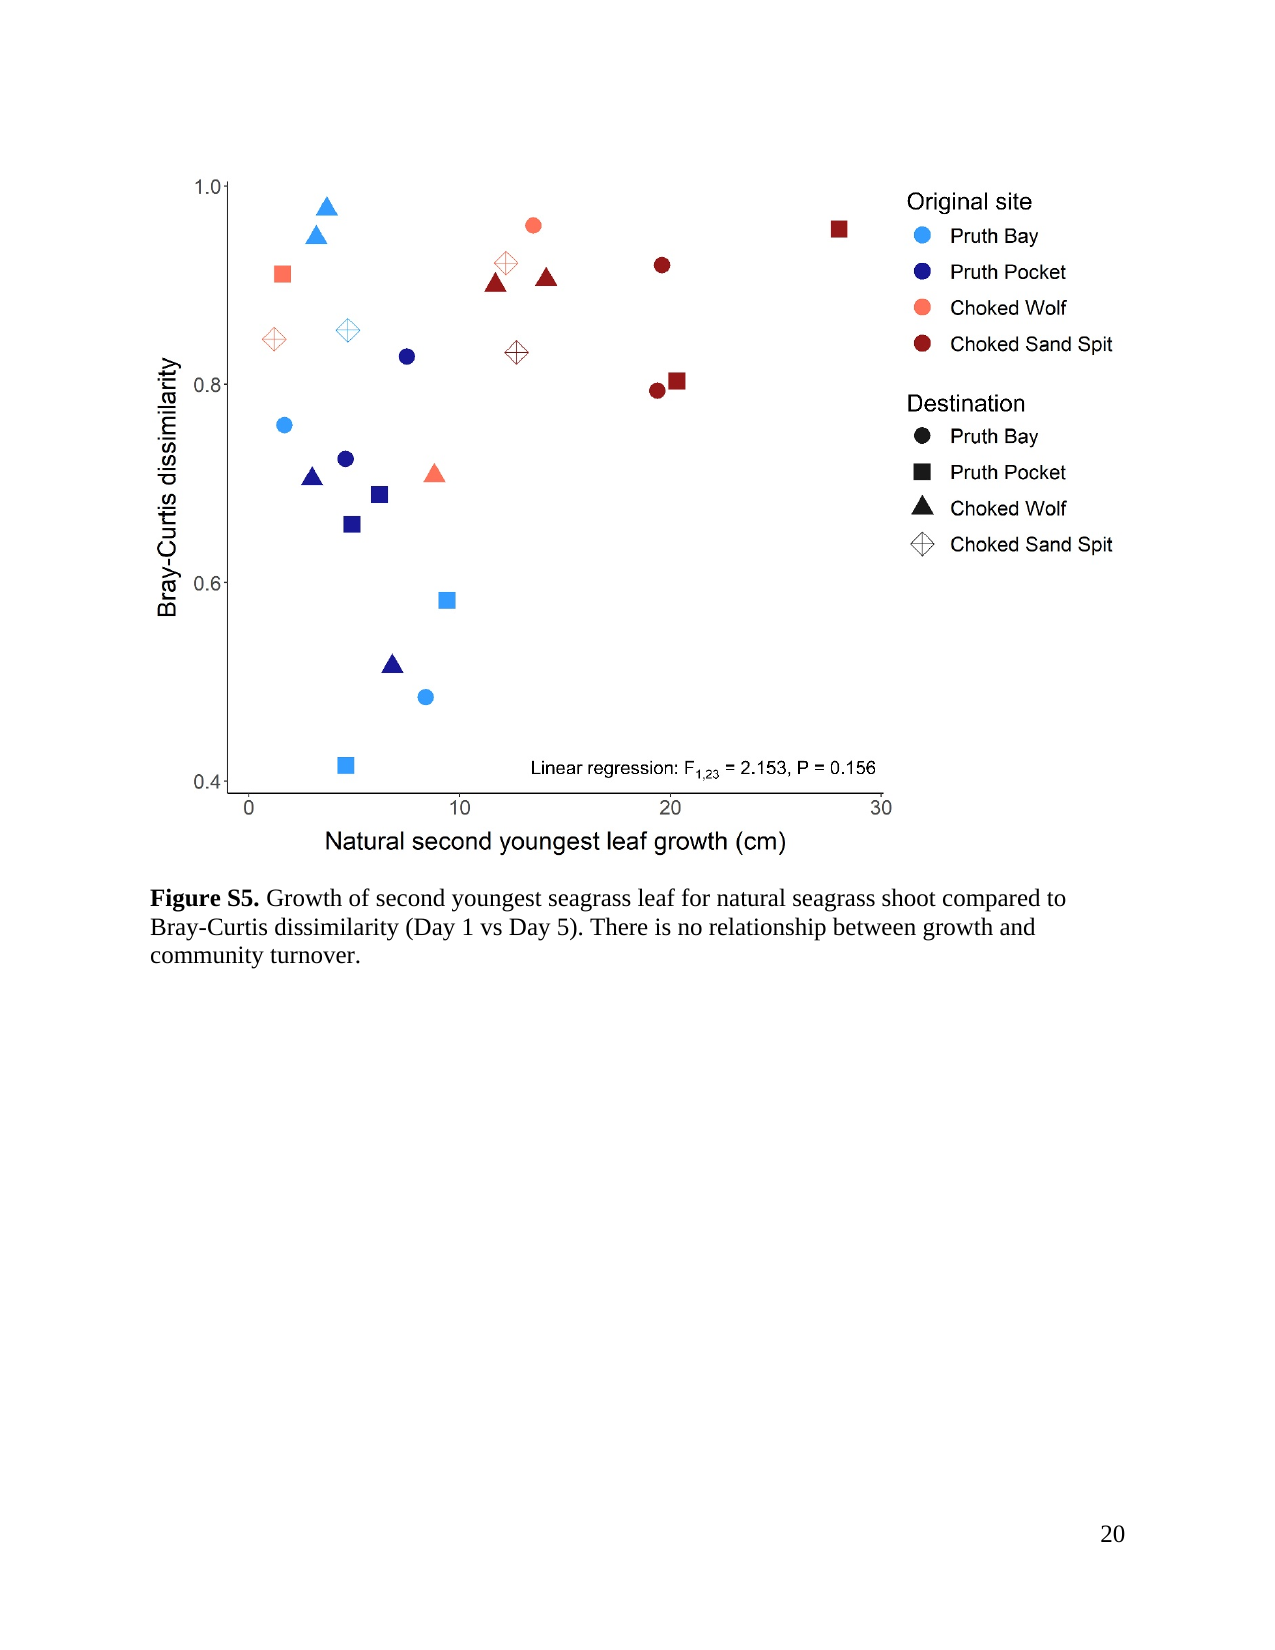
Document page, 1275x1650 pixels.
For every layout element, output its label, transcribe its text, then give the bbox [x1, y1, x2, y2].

picture [150, 150, 1125, 864]
text Figure S5. Growth of second youngest seagrass leaf for natural seagrass shoot compared to Bray-Curtis dissimilarity (Day 1 vs Day 5). There is no relationship between growth and community turnover. [150, 883, 1125, 969]
